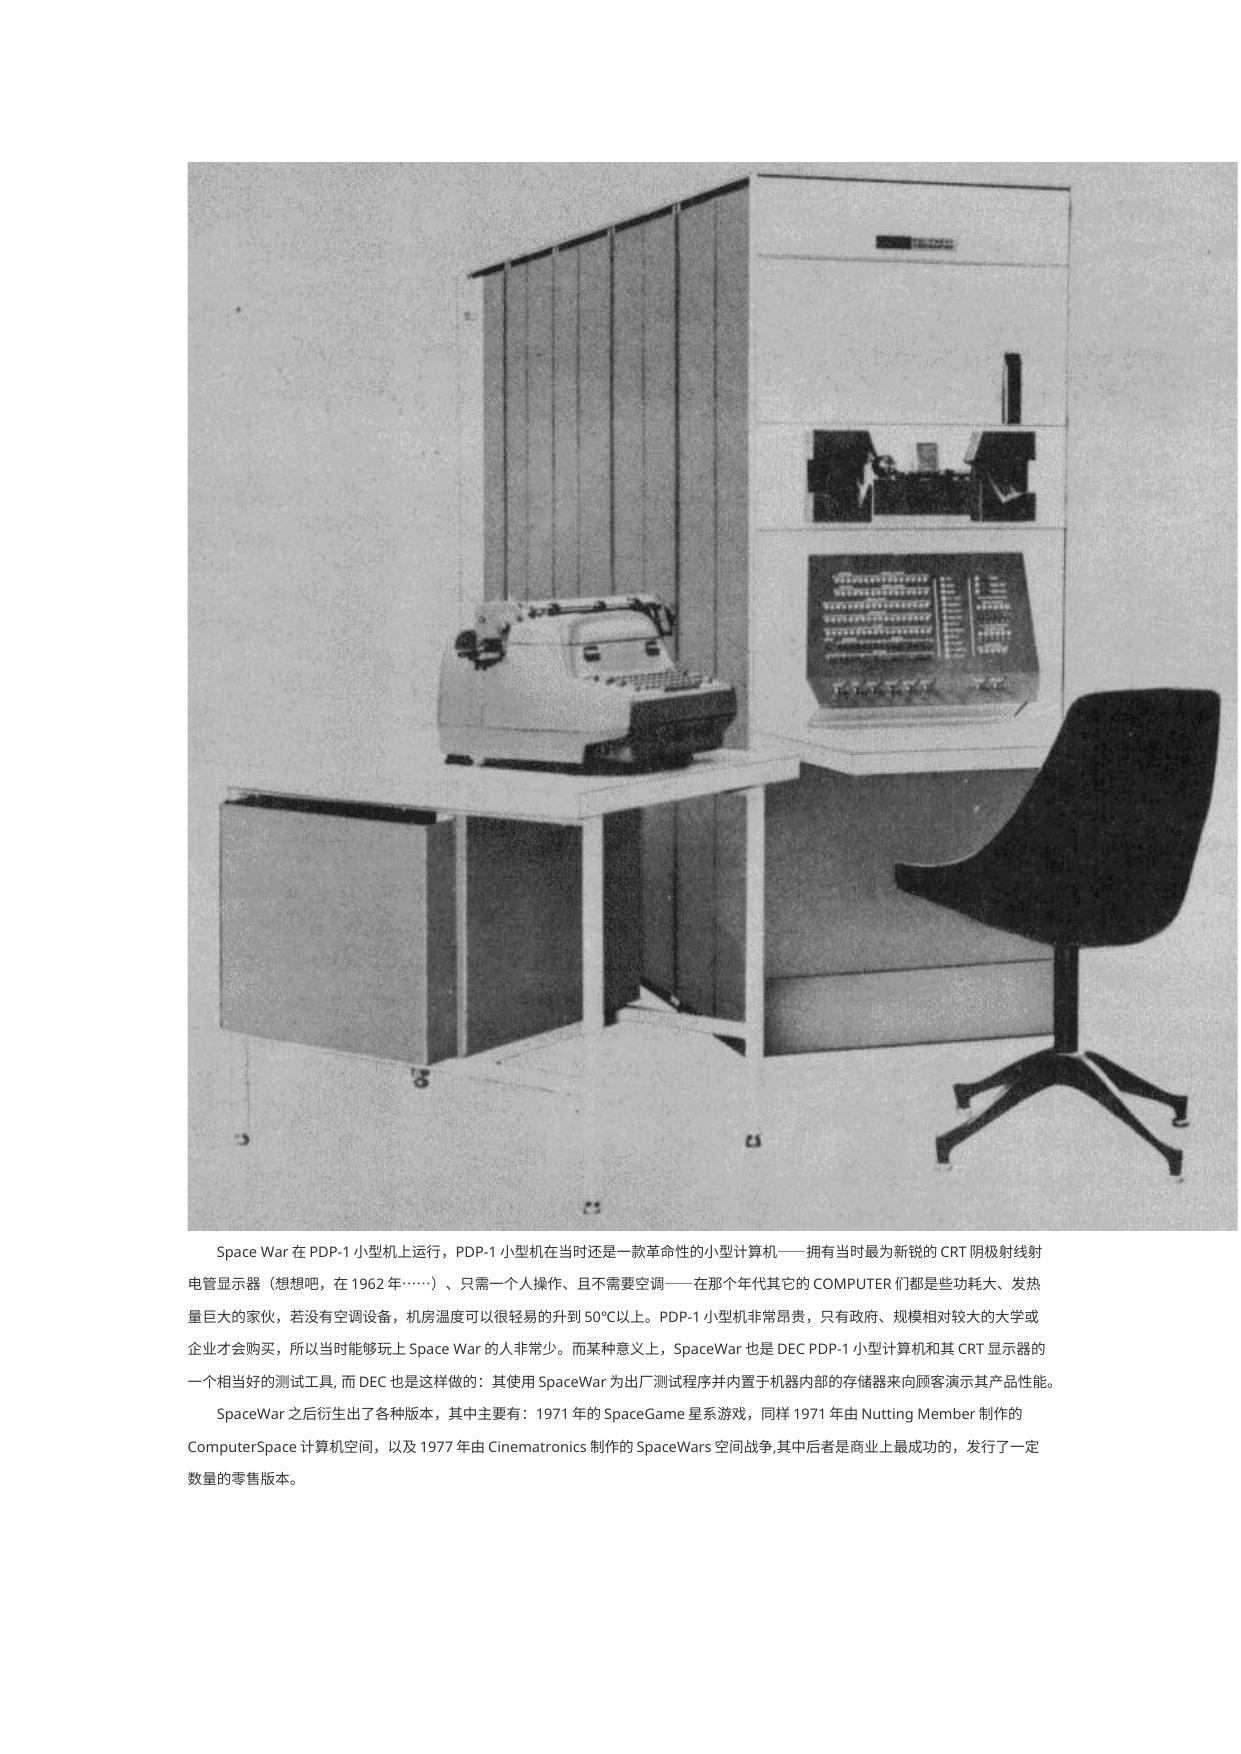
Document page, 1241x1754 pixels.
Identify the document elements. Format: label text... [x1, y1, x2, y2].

text Space War在PDP-1小型机上运行，PDP-1小型机在当时还是一款革命性的小型计算机——拥有当时最为新锐的CRT阴极射线射电管显示器（想想吧，在1962年……）、只需一个人操作、且不需要空调——在那个年代其它的COMPUTER们都是些功耗大、发热量巨大的家伙，若没有空调设备，机房温度可以很轻易的升到50℃以上。PDP-1小型机非常昂贵，只有政府、规模相对较大的大学或企业才会购买，所以当时能够玩上Space War的人非常少。而某种意义上，SpaceWar也是DEC PDP-1小型计算机和其CRT显示器的一个相当好的测试工具, 而DEC也是这样做的：其使用SpaceWar为出厂测试程序并内置于机器内部的存储器来向顾客演示其产品性能。 [187, 1234, 1053, 1397]
picture [187, 162, 1238, 1231]
text SpaceWar之后衍生出了各种版本，其中主要有：1971年的SpaceGame星系游戏，同样1971年由Nutting Member制作的ComputerSpace计算机空间，以及1977年由Cinematronics制作的SpaceWars空间战争,其中后者是商业上最成功的，发行了一定数量的零售版本。 [187, 1397, 1053, 1494]
